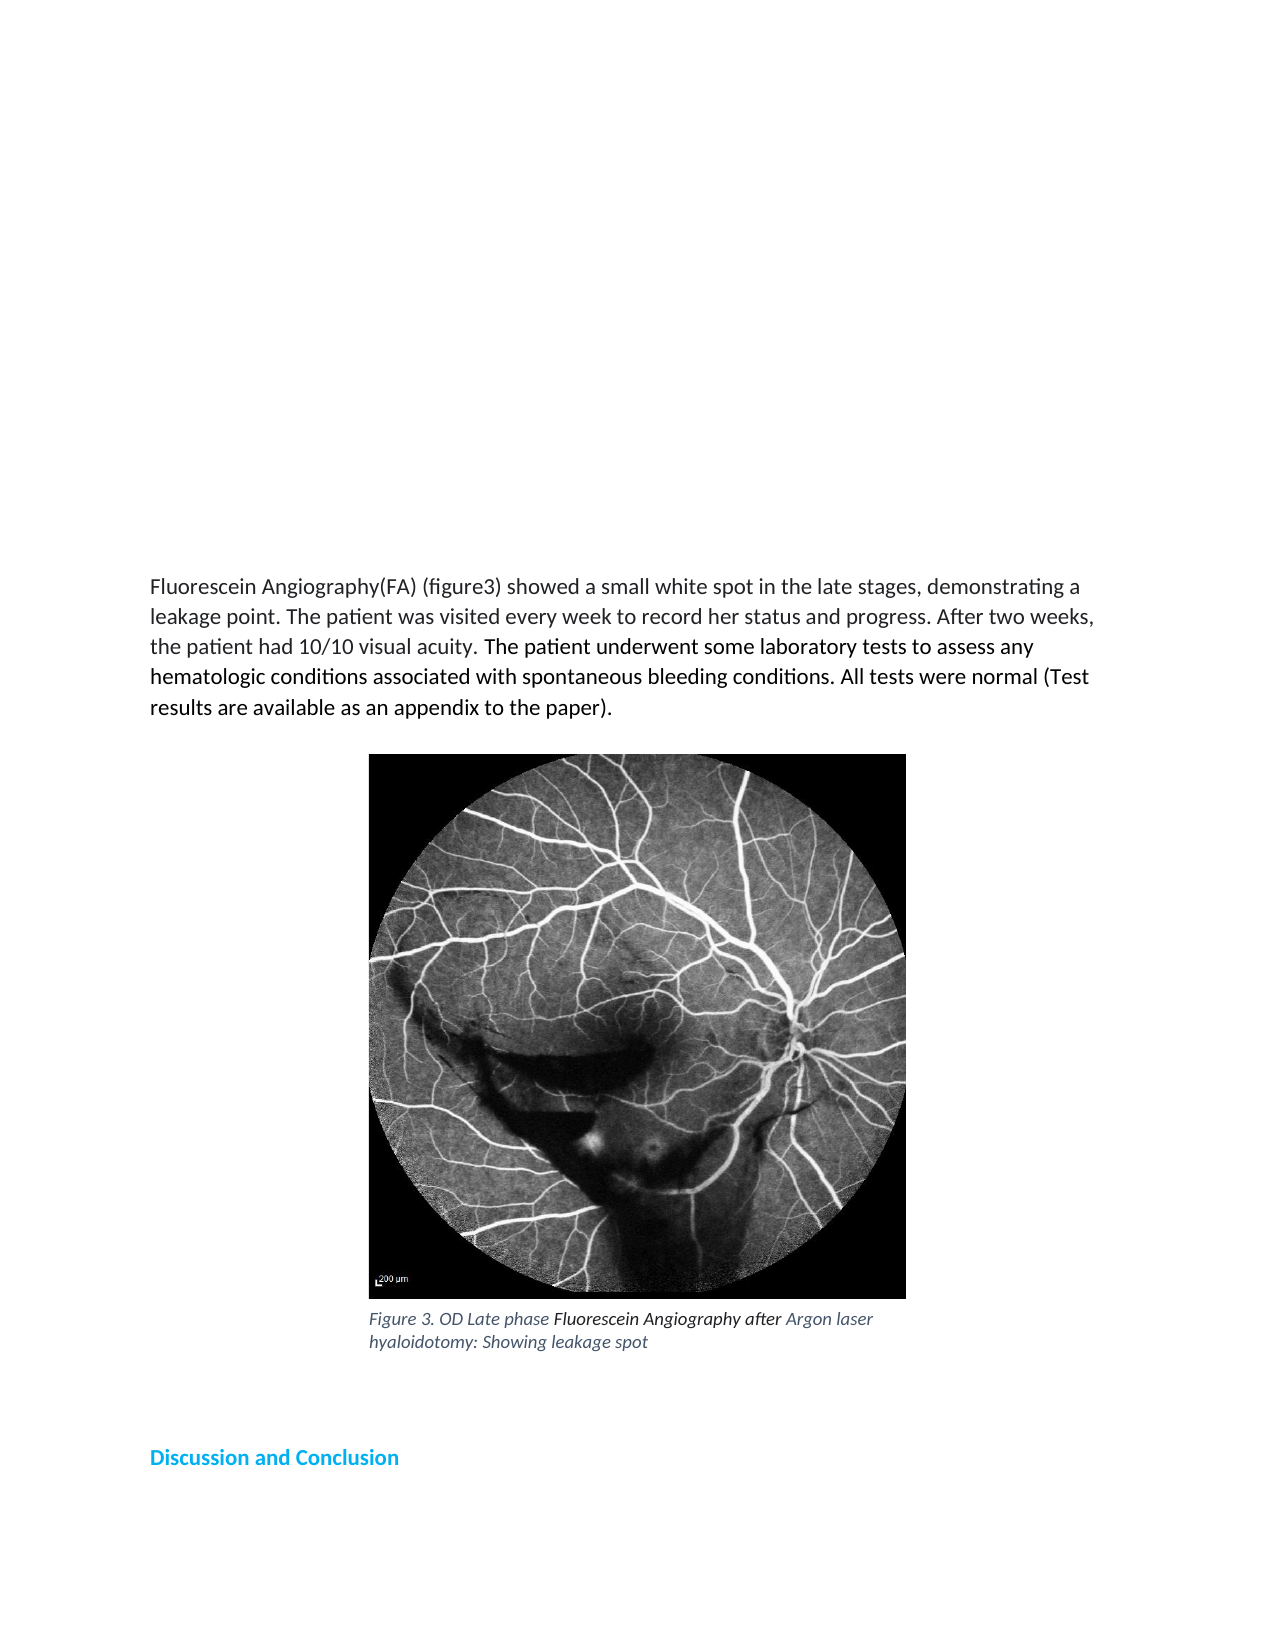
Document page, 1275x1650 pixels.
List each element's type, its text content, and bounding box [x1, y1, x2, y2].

text Discussion and Conclusion [150, 1443, 1125, 1471]
picture [368, 754, 906, 1299]
text Fluorescein Angiography(FA) (figure3) showed a small white spot in the late stages, demonstrating a leakage point. The patient was visited every week to record her status and progress. After two weeks, the patient had 10/10 visual acuity. The patient underwent some laboratory tests to assess any hematologic conditions associated with spontaneous bleeding conditions. All tests were normal (Test results are available as an appendix to the paper). [150, 572, 1125, 721]
